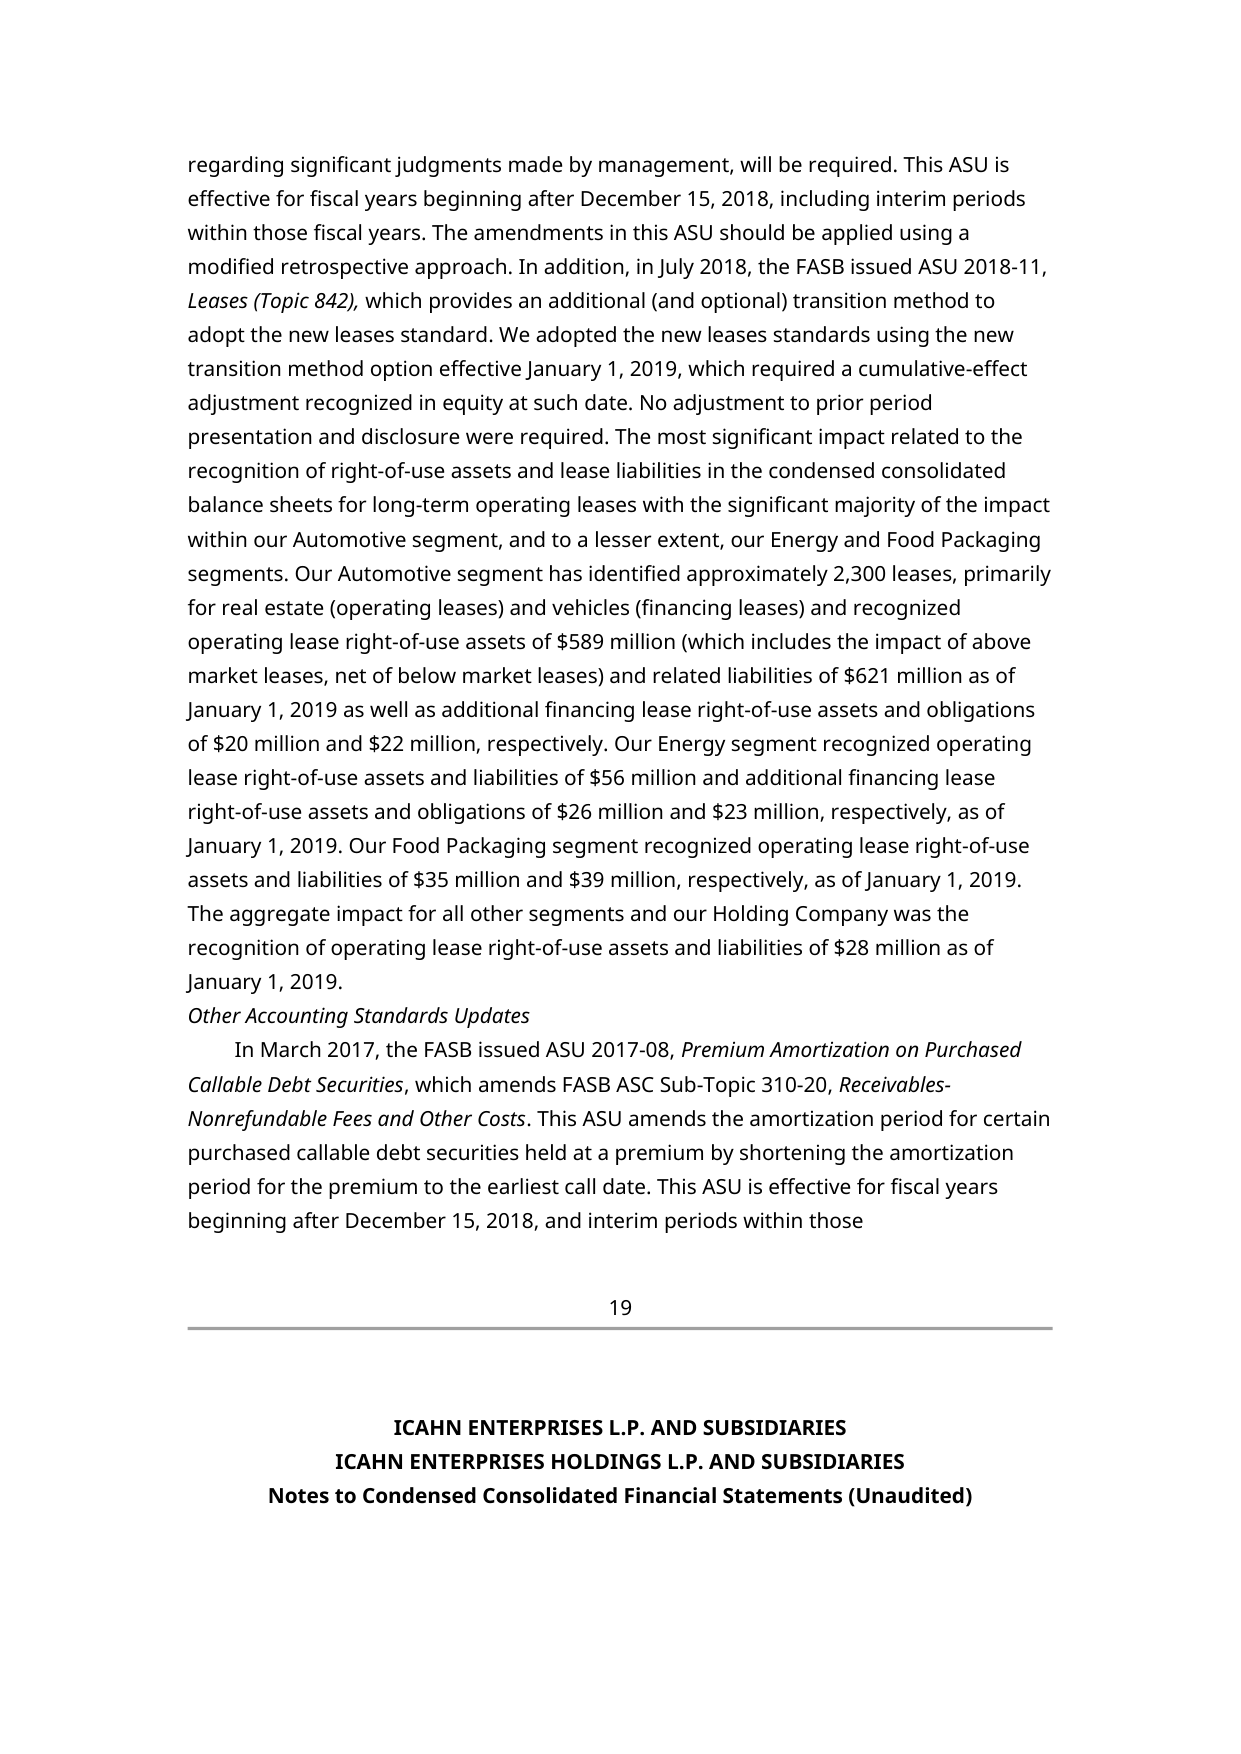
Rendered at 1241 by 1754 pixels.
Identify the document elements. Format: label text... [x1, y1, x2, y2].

text ICAHN ENTERPRISES HOLDINGS L.P. AND SUBSIDIARIES [187, 1447, 1053, 1476]
text Notes to Condensed Consolidated Financial Statements (Unaudited) [187, 1482, 1053, 1510]
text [187, 150, 1053, 996]
text ICAHN ENTERPRISES L.P. AND SUBSIDIARIES [187, 1413, 1053, 1442]
text 19 [187, 1293, 1053, 1321]
text In March 2017, the FASB issued ASU 2017-08, Premium Amortization on Purchased Callable Debt Securities, which amends FASB ASC Sub-Topic 310-20, Receivables-Nonrefundable Fees and Other Costs. This ASU amends the amortization period for certain purchased callable debt securities held at a premium by shortening the amortization period for the premium to the earliest call date. This ASU is effective for fiscal years beginning after December 15, 2018, and interim periods within those [187, 1036, 1053, 1234]
text Other Accounting Standards Updates [187, 1002, 1053, 1030]
